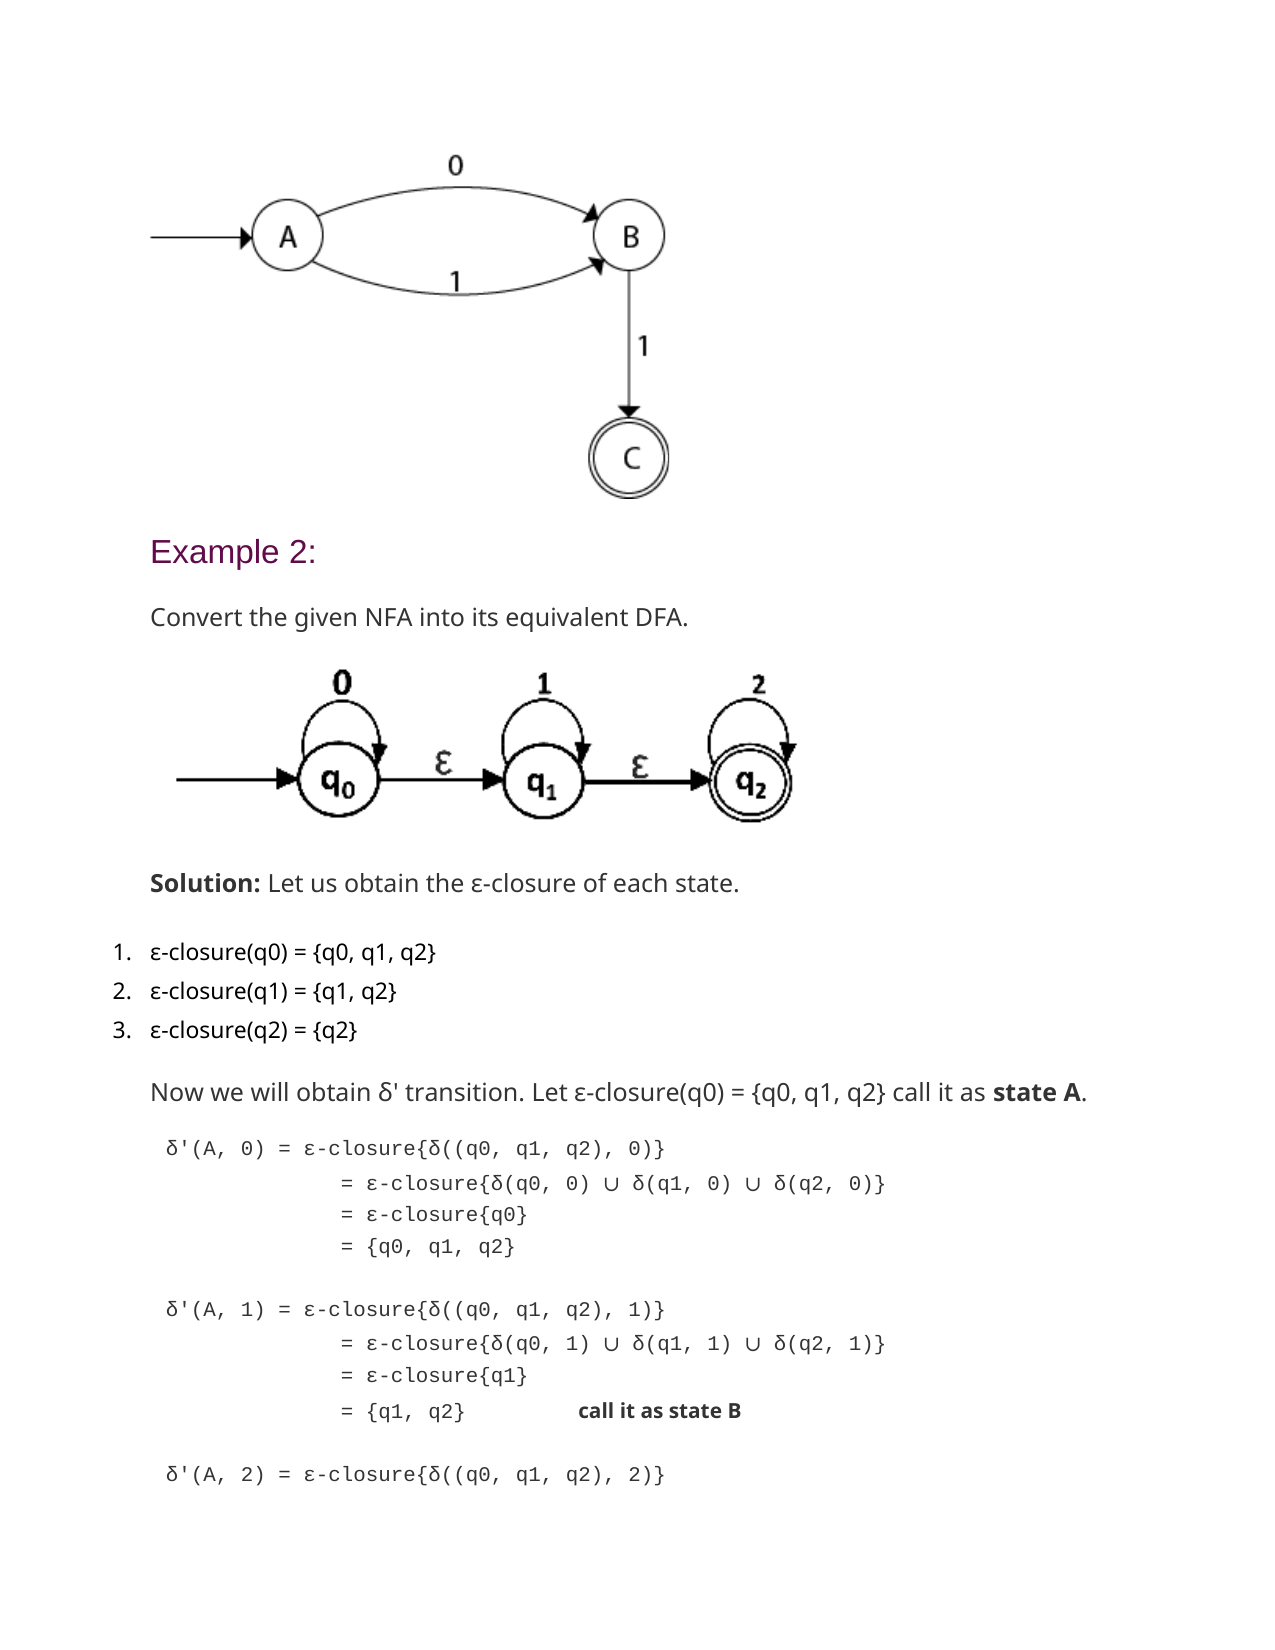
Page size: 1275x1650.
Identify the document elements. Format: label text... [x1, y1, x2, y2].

text = ε-closure{δ(q0, 0) ∪ δ(q1, 0) ∪ δ(q2, 0)} [166, 1169, 1125, 1196]
text = ε-closure{q0} [166, 1204, 1125, 1228]
text = ε-closure{δ(q0, 1) ∪ δ(q1, 1) ∪ δ(q2, 1)} [166, 1330, 1125, 1357]
list ε-closure(q1) = {q1, q2} [112, 967, 1125, 1007]
text δ'(A, 0) = ε-closure{δ((q0, q1, q2), 0)} [166, 1138, 1125, 1162]
subtitle Example 2: [150, 532, 1125, 570]
text δ'(A, 1) = ε-closure{δ((q0, q1, q2), 1)} [166, 1298, 1125, 1322]
text δ'(A, 2) = ε-closure{δ((q0, q1, q2), 2)} [166, 1464, 1125, 1488]
list ε-closure(q0) = {q0, q1, q2} [112, 928, 1125, 967]
picture [150, 150, 670, 499]
text = {q0, q1, q2} [166, 1236, 1125, 1259]
text Solution: Let us obtain the ε-closure of each state. [150, 865, 1125, 899]
list ε-closure(q2) = {q2} [112, 1007, 1125, 1046]
picture [150, 662, 808, 832]
text Convert the given NFA into its equivalent DFA. [150, 599, 1125, 633]
text = {q1, q2} call it as state B [166, 1396, 1125, 1425]
text = ε-closure{q1} [166, 1365, 1125, 1388]
text Now we will obtain δ' transition. Let ε-closure(q0) = {q0, q1, q2} call it as state A. [150, 1075, 1125, 1109]
